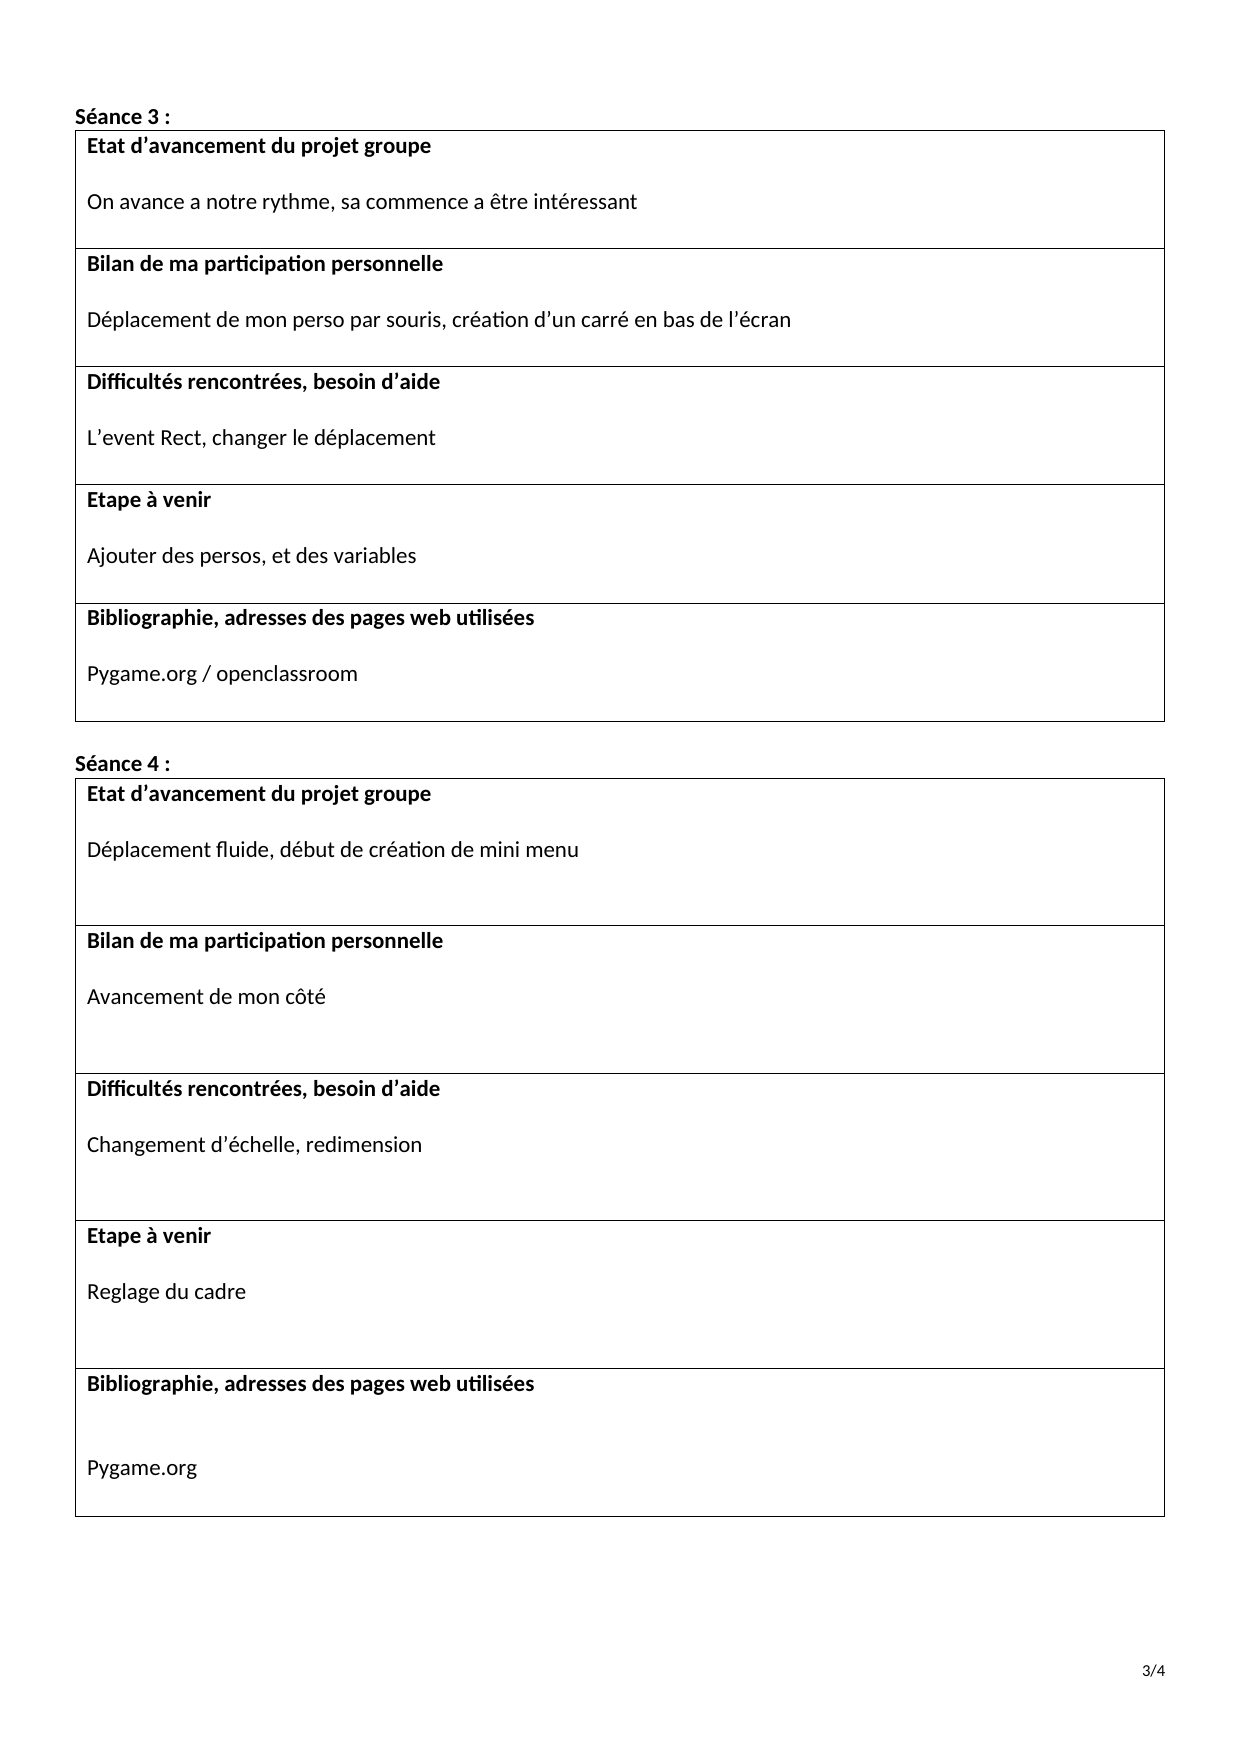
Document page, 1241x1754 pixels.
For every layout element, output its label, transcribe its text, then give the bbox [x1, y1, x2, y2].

table_cell Etape à venir Ajouter des persos, et des variables [76, 485, 1164, 602]
table_header Etat d’avancement du projet groupe Déplacement fluide, début de création de mini menu [76, 779, 1164, 925]
table_cell Bilan de ma participation personnelle Déplacement de mon perso par souris, création d’un carré en bas de l’écran [76, 249, 1164, 366]
table_cell Difficultés rencontrées, besoin d’aide Changement d’échelle, redimension [76, 1074, 1164, 1220]
table_cell Bibliographie, adresses des pages web utilisées Pygame.org [76, 1369, 1164, 1516]
text Séance 4 : [75, 749, 1165, 778]
table_cell Bibliographie, adresses des pages web utilisées Pygame.org / openclassroom [76, 604, 1164, 721]
text Séance 3 : [75, 102, 1165, 130]
table_cell Etape à venir Reglage du cadre [76, 1221, 1164, 1368]
table_header Etat d’avancement du projet groupe On avance a notre rythme, sa commence a être intéressant [76, 131, 1164, 248]
table_cell Bilan de ma participation personnelle Avancement de mon côté [76, 926, 1164, 1073]
table_cell Difficultés rencontrées, besoin d’aide L’event Rect, changer le déplacement [76, 367, 1164, 484]
